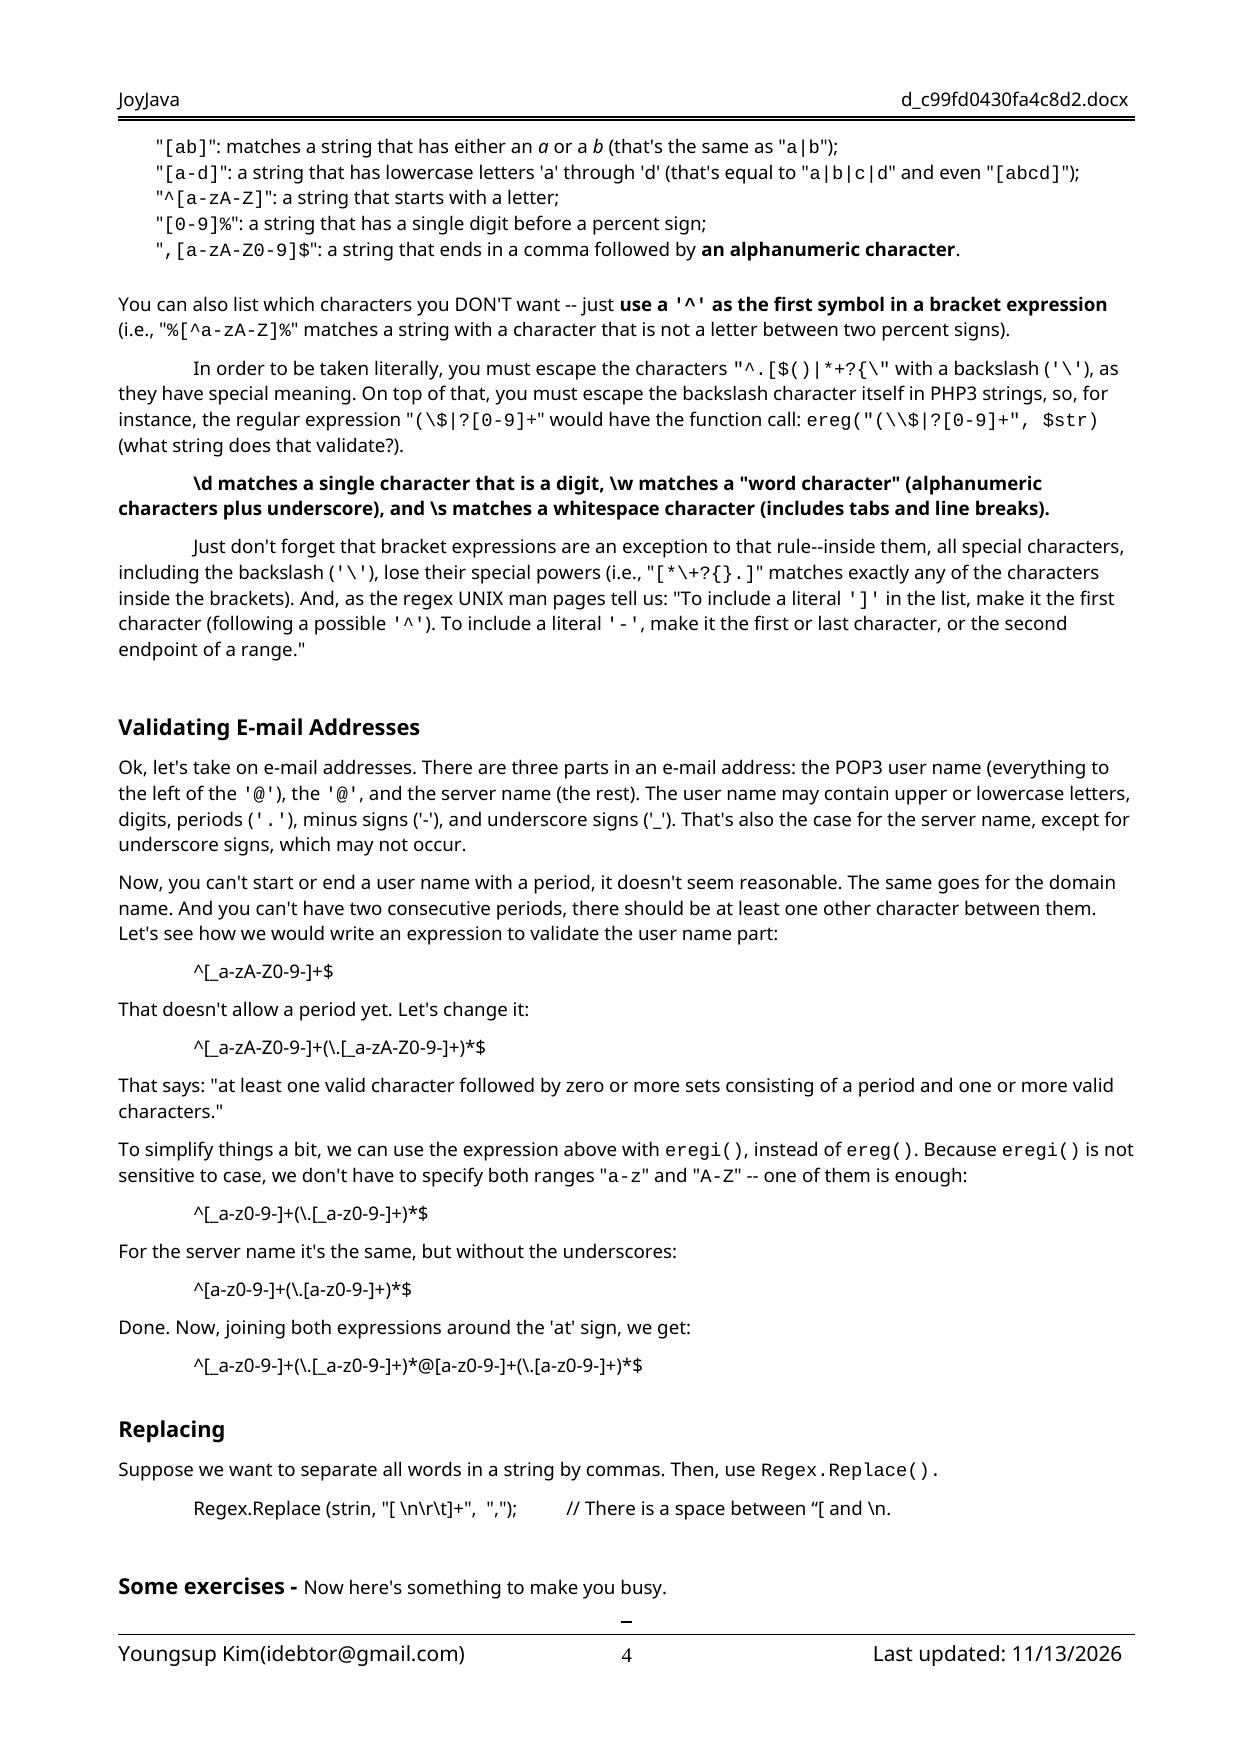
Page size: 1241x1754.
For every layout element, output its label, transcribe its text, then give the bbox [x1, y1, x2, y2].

text "[ab]": matches a string that has either an a or a b (that's the same as "a|b"); "[a-d]": a string that has lowercase letters 'a' through 'd' (that's equal to "a|b|c|d" and even "[abcd]"); "^[a-zA-Z]": a string that starts with a letter; "[0-9]%": a string that has a single digit before a percent sign; ",[a-zA-Z0-9]$": a string that ends in a comma followed by an alphanumeric character. [156, 133, 1135, 262]
text Some exercises - Now here's something to make you busy. [118, 1571, 1135, 1601]
text That doesn't allow a period yet. Let's change it: [118, 997, 1135, 1022]
text Suppose we want to separate all words in a string by commas. Then, use Regex.Replace(). [118, 1457, 1135, 1482]
text \d matches a single character that is a digit, \w matches a "word character" (alphanumeric characters plus underscore), and \s matches a whitespace character (includes tabs and line breaks). [118, 470, 1135, 521]
text ^[_a-z0-9-]+(\.[_a-z0-9-]+)*@[a-z0-9-]+(\.[a-z0-9-]+)*$ [118, 1352, 1135, 1402]
text That says: "at least one valid character followed by zero or more sets consisting of a period and one or more valid characters." [118, 1073, 1135, 1124]
text ^[_a-zA-Z0-9-]+$ [118, 959, 1135, 984]
text In order to be taken literally, you must escape the characters "^.[$()|*+?{\" with a backslash ('\'), as they have special meaning. On top of that, you must escape the backslash character itself in PHP3 strings, so, for instance, the regular expression "(\$|?[0-9]+" would have the function call: ereg("(\\$|?[0-9]+", $str) (what string does that validate?). [118, 355, 1135, 457]
text ^[_a-z0-9-]+(\.[_a-z0-9-]+)*$ [118, 1200, 1135, 1226]
text Validating E-mail Addresses [118, 712, 1135, 742]
text ^[a-z0-9-]+(\.[a-z0-9-]+)*$ [118, 1276, 1135, 1302]
text Now, you can't start or end a user name with a period, it doesn't seem reasonable. The same goes for the domain name. And you can't have two consecutive periods, there should be at least one other character between them. Let's see how we would write an expression to validate the user name part: [118, 869, 1135, 946]
text Ok, let's take on e-mail addresses. There are three parts in an e-mail address: the POP3 user name (everything to the left of the '@'), the '@', and the server name (the rest). The user name may contain upper or lowercase letters, digits, periods ('.'), minus signs ('-'), and underscore signs ('_'). That's also the case for the server name, except for underscore signs, which may not occur. [118, 754, 1135, 857]
text Regex.Replace (strin, "[ \n\r\t]+", ","); // There is a space between “[ and \n. [118, 1495, 1135, 1520]
text You can also list which characters you DON'T want -- just use a '^' as the first symbol in a bracket expression (i.e., "%[^a-zA-Z]%" matches a string with a character that is not a letter between two percent signs). [118, 291, 1135, 342]
text ^[_a-zA-Z0-9-]+(\.[_a-zA-Z0-9-]+)*$ [118, 1035, 1135, 1060]
text For the server name it's the same, but without the underscores: [118, 1238, 1135, 1264]
text Replacing [118, 1414, 1135, 1444]
text To simplify things a bit, we can use the expression above with eregi(), instead of ereg(). Because eregi() is not sensitive to case, we don't have to specify both ranges "a-z" and "A-Z" -- one of them is enough: [118, 1136, 1135, 1188]
text Just don't forget that bracket expressions are an exception to that rule--inside them, all special characters, including the backslash ('\'), lose their special powers (i.e., "[*\+?{}.]" matches exactly any of the characters inside the brackets). And, as the regex UNIX man pages tell us: "To include a literal ']' in the list, make it the first character (following a possible '^'). To include a literal '-', make it the first or last character, or the second endpoint of a range." [118, 533, 1135, 662]
text Done. Now, joining both expressions around the 'at' sign, we get: [118, 1314, 1135, 1340]
